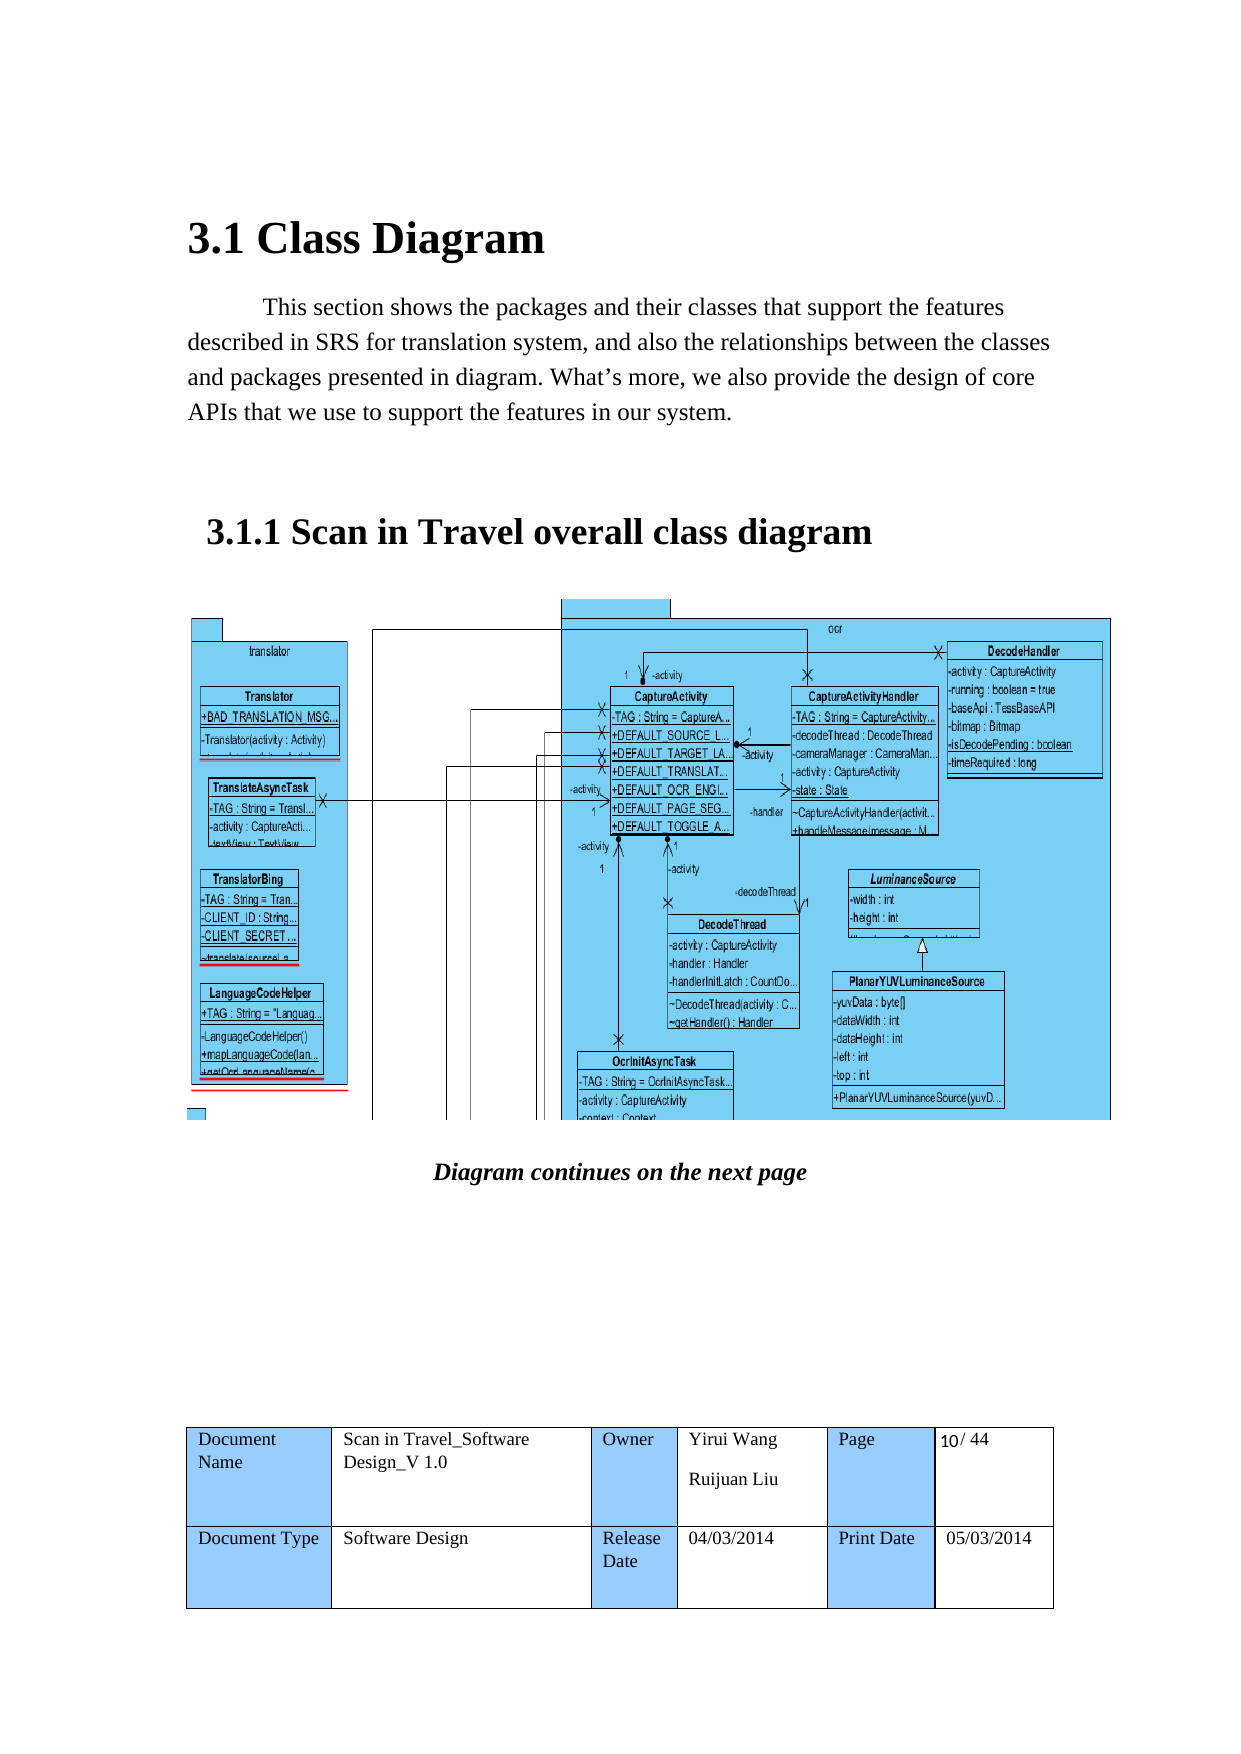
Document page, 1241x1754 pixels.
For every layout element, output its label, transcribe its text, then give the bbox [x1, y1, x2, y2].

text 3.1.1 Scan in Travel overall class diagram [187, 498, 1053, 563]
text 3.1 Class Diagram [187, 205, 1053, 270]
picture [187, 599, 1112, 1120]
text Diagram continues on the next page [187, 1155, 1053, 1187]
text This section shows the packages and their classes that support the features described in SRS for translation system, and also the relationships between the classes and packages presented in diagram. What’s more, we also provide the design of core APIs that we use to support the features in our system. [187, 291, 1053, 428]
